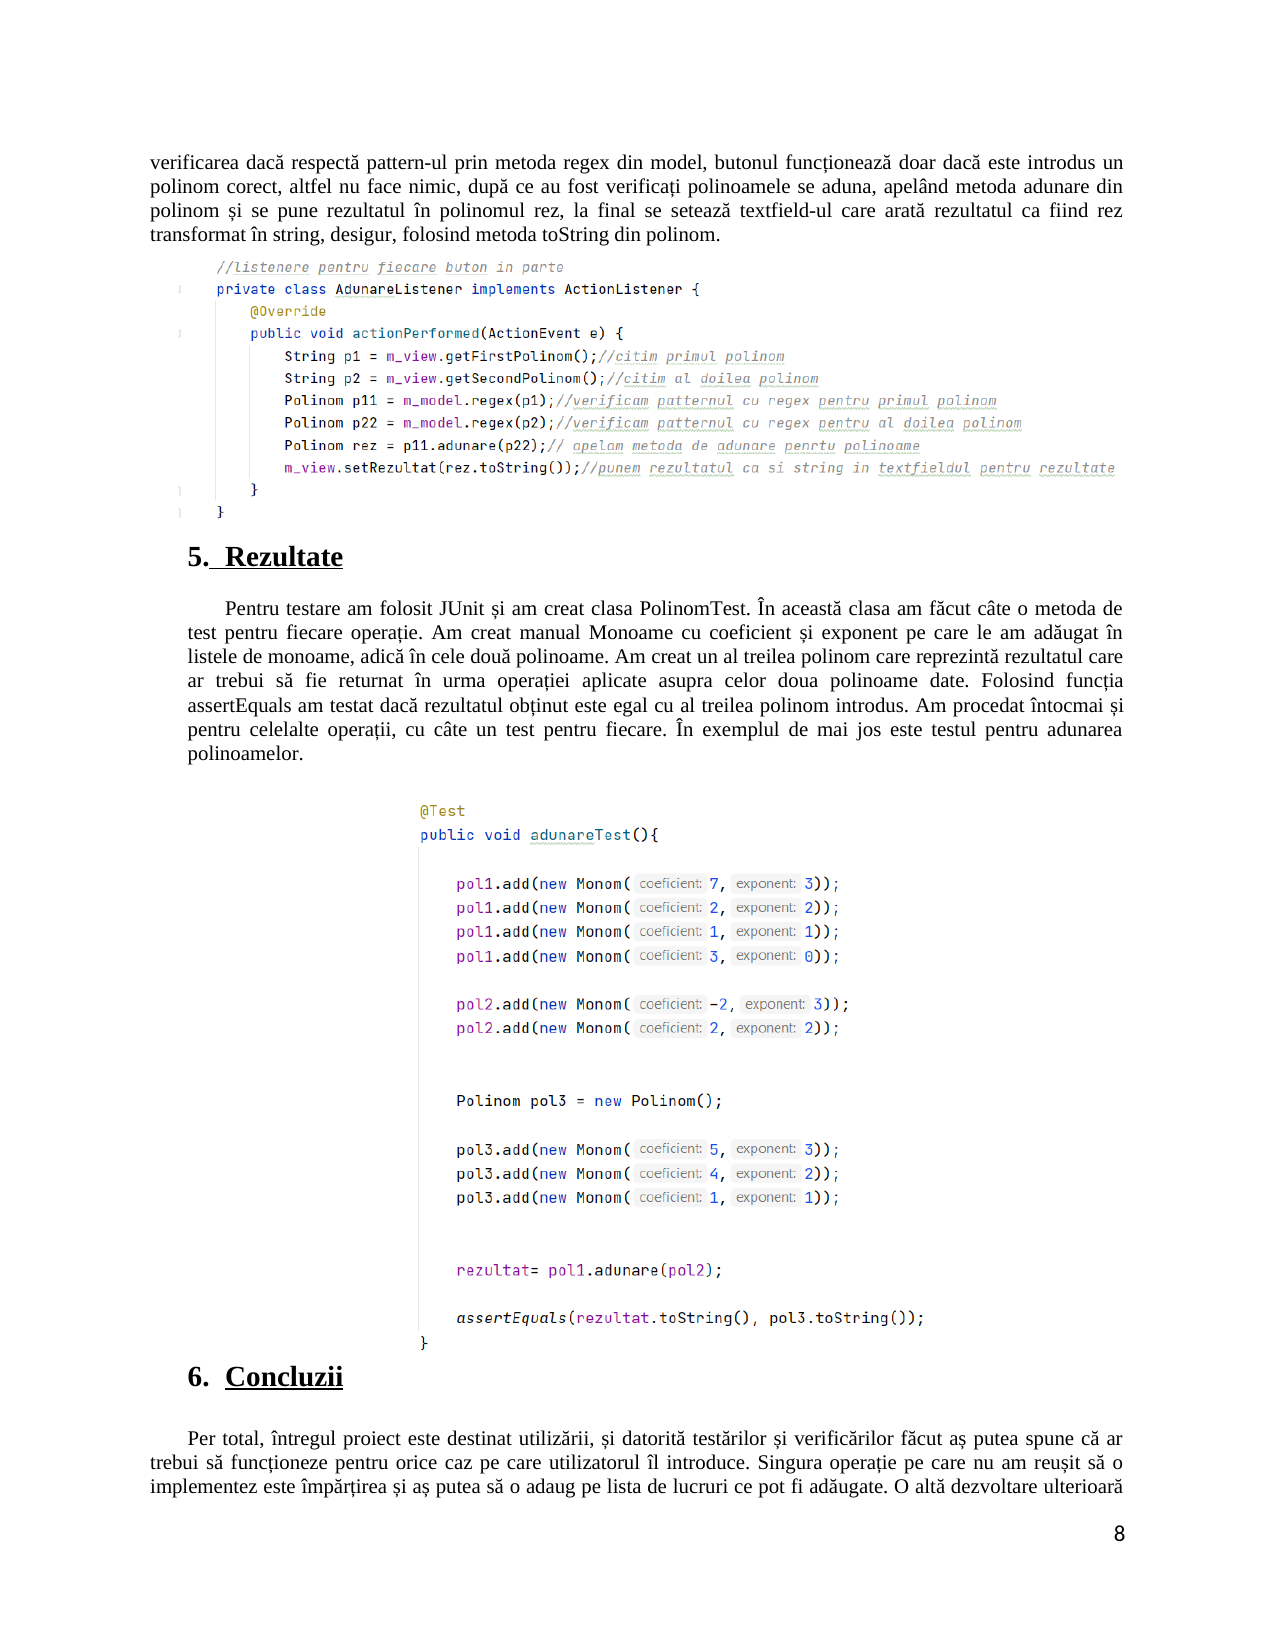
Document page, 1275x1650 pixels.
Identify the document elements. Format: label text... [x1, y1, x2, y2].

text Fiind primul proiect, am început să mă familiarizez și cu GitLab și încărcarea proiectului pe această platformă. În ceea ce privește codul, pot spune că am fost deja familiarizată cu structura proiectului MVC din anul anterior, dar am învățat cum să lucrez mai ordonat și mai logic într-un astfel de proiect. [150, 1254, 1125, 1326]
text Pentru testare am folosit JUnit și am creat clasa PolinomTest. În această clasa am făcut câte o metoda de test pentru fiecare operație. Am creat manual Monoame cu coeficient și exponent pe care le am adăugat în listele de monoame, adică în cele două polinoame. Am creat un al treilea polinom care reprezintă rezultatul care ar trebui să fie returnat în urma operației aplicate asupra celor doua polinoame date. Folosind funcția assertEquals am testat dacă rezultatul obținut este egal cu al treilea polinom introdus. Am procedat întocmai și pentru celelalte operații, cu câte un test pentru fiecare. În exemplul de mai jos este testul pentru adunarea polinoamelor. [187, 208, 1125, 376]
list Rezultate [187, 150, 1125, 183]
text Per total, întregul proiect este destinat utilizării, și datorită testărilor și verificărilor făcut aș putea spune că ar trebui să funcționeze pentru orice caz pe care utilizatorul îl introduce. Singura operație pe care nu am reușit să o implementez este împărțirea și aș putea să o adaug pe lista de lucruri ce pot fi adăugate. O altă dezvoltare ulterioară pe care aș putea să o adaug este modul în care este afișat rezultatul, pentru ca aș vrea să scot acel plus de la început, precum și formatul coeficienților care dacă nu au zecimale după virgulă să fie afișați fără .0. [150, 1037, 1125, 1158]
text Ce am reușit eu să deprind din acest proiect este modul prin care se utilizează metodele de tip regex și cum putem să verificăm dacă un text introdus de noi se potrivește cu criteriile cerute, lucru care am observat că este folosit în mai multe domenii precum introducerea unui email, sau a unui cod numeric personal și așa mai departe. Pe lângă aceasta, am reușit să învăț cum funcționează JUnit-ul și cum putem folosi un proiect de tip Meaven. [150, 1158, 1125, 1254]
list Concluzii [187, 970, 1125, 1004]
list Bibliografie [187, 1460, 1125, 1494]
picture [388, 413, 935, 964]
